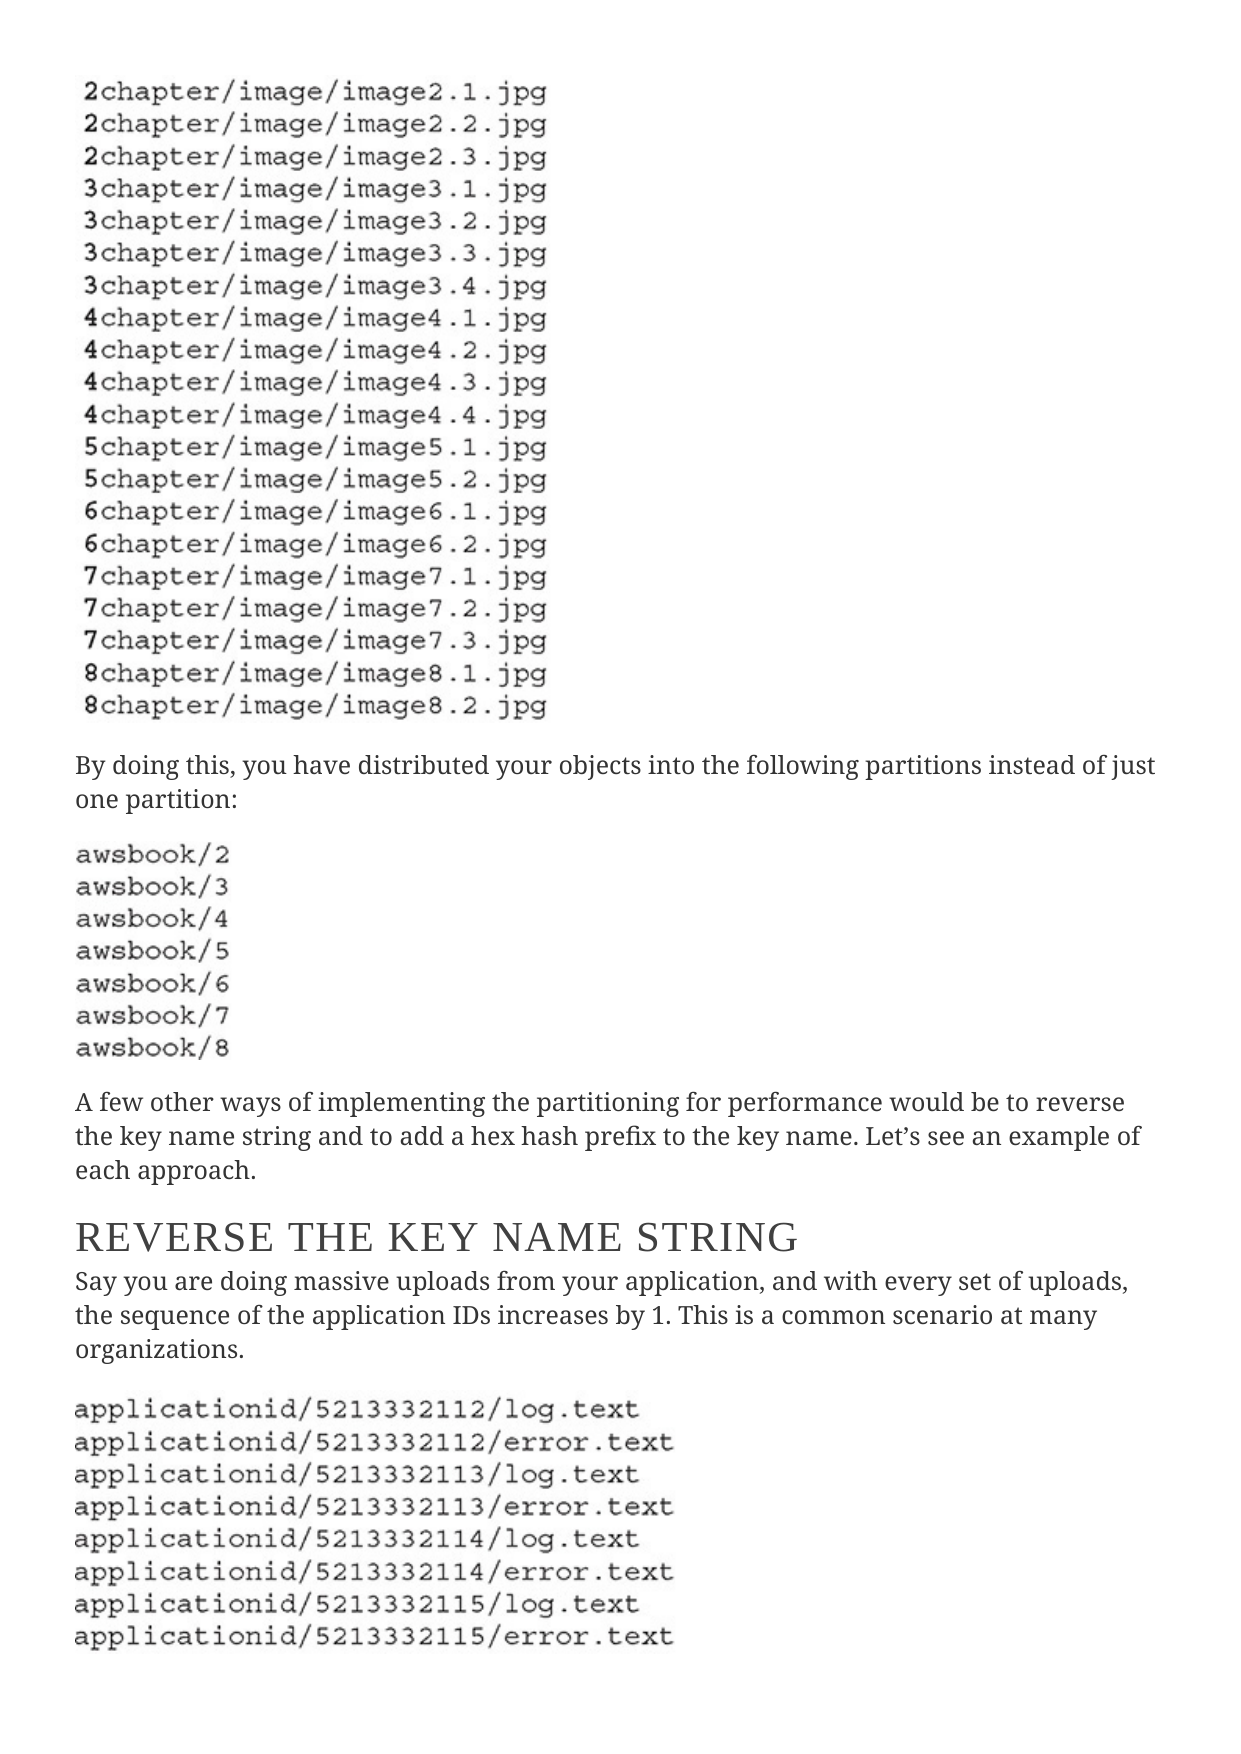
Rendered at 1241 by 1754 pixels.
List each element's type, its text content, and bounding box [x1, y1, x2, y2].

text A few other ways of implementing the partitioning for performance would be to reverse the key name string and to add a hex hash prefix to the key name. Let’s see an example of each approach. [75, 1084, 1165, 1187]
picture [75, 1390, 675, 1654]
text REVERSE THE KEY NAME STRING [75, 1212, 1165, 1261]
picture [75, 841, 232, 1060]
text By doing this, you have distributed your objects into the following partitions instead of just one partition: [75, 748, 1165, 816]
text Say you are doing massive uploads from your application, and with every set of uploads, the sequence of the application IDs increases by 1. This is a common scenario at many organizations. [75, 1263, 1165, 1366]
picture [75, 75, 551, 723]
